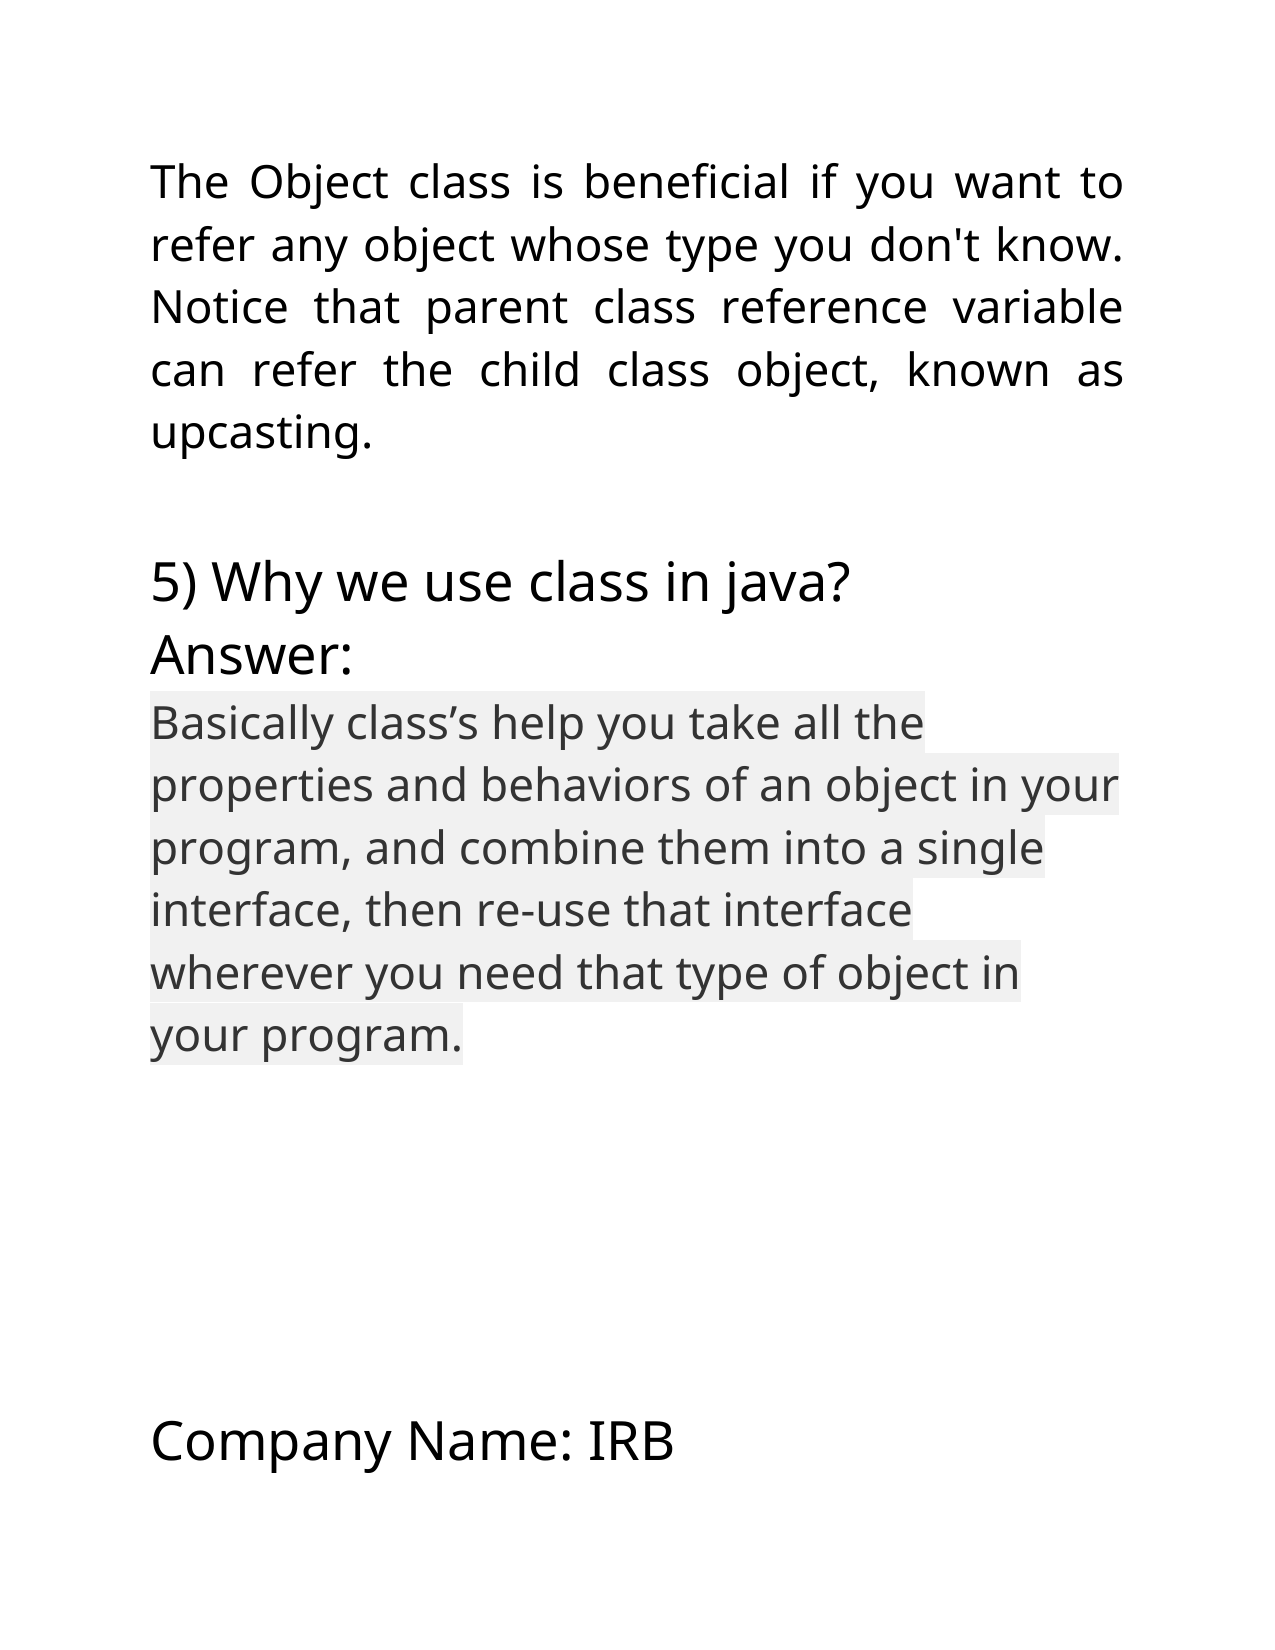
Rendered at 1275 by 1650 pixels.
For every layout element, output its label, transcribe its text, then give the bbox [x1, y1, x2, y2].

text 5) Why we use class in java? [150, 543, 1125, 617]
text The Object class is beneficial if you want to refer any object whose type you don't know. Notice that parent class reference variable can refer the child class object, known as upcasting. [150, 150, 1125, 462]
text Company Name: IRB [150, 1402, 1125, 1476]
text Answer: [150, 617, 1125, 691]
text Basically class’s help you take all the properties and behaviors of an object in your program, and combine them into a single interface, then re-use that interface wherever you need that type of object in your program. [150, 691, 1125, 1065]
